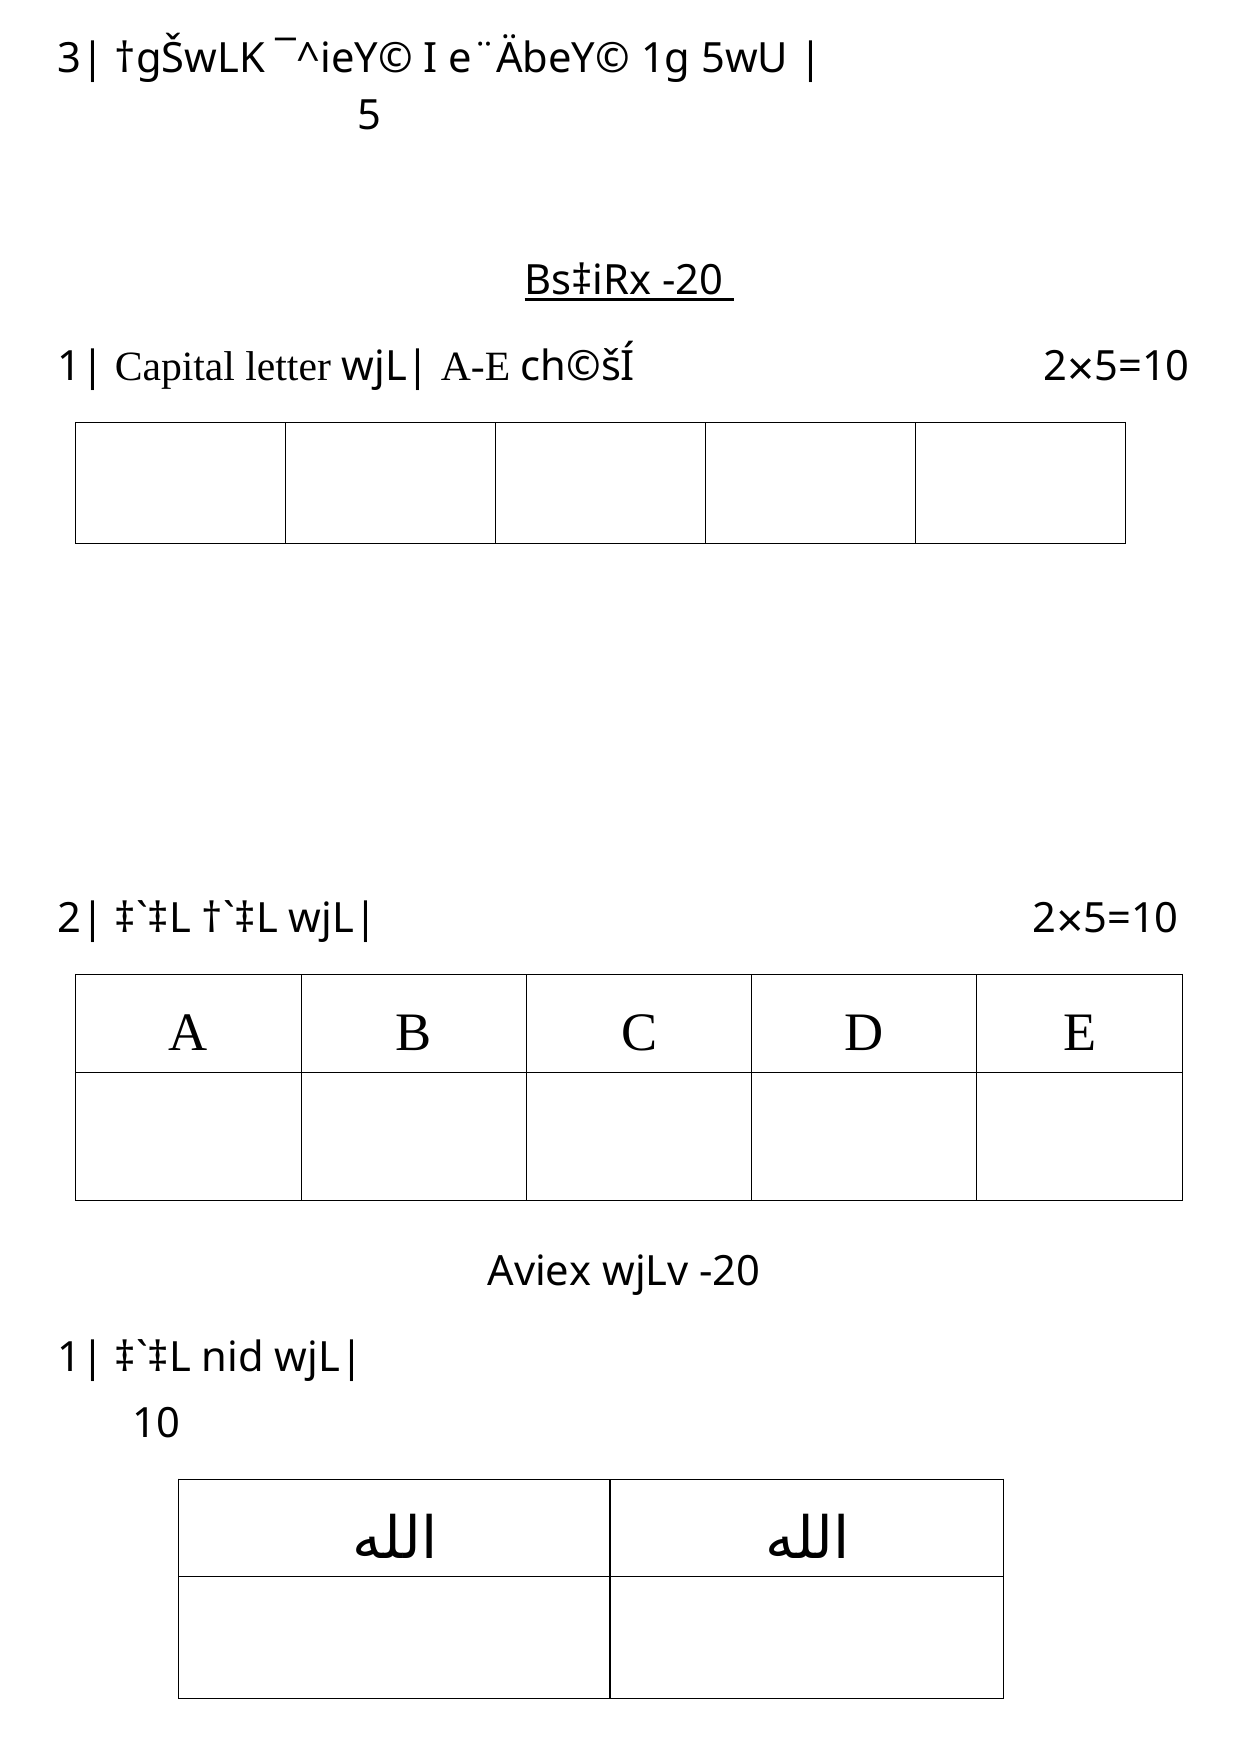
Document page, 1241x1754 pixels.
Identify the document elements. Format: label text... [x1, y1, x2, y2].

table_header الله [179, 1480, 609, 1576]
table_header [286, 423, 495, 543]
table_header B [302, 975, 526, 1072]
text Bs‡iRx -20 [57, 250, 1191, 307]
table_header A [76, 975, 301, 1072]
text 1| Capital letter wjL| A-E ch©šÍ 2×5=10 [57, 336, 1191, 393]
table_header [916, 423, 1125, 543]
table_cell [977, 1073, 1182, 1200]
text 1| ‡`‡L nid wjL| 10 [57, 1327, 1191, 1449]
table_header E [977, 975, 1182, 1072]
table_header الله [611, 1480, 1003, 1576]
table_cell [179, 1577, 609, 1698]
text 2| ‡`‡L †`‡L wjL| 2×5=10 [57, 888, 1191, 945]
table_cell [752, 1073, 976, 1200]
table_header [706, 423, 915, 543]
table_cell [527, 1073, 751, 1200]
table_cell [611, 1577, 1003, 1698]
table_cell [76, 1073, 301, 1200]
table_header D [752, 975, 976, 1072]
text Aviex wjLv -20 [57, 1241, 1191, 1298]
table_header [76, 423, 285, 543]
text 3| †gŠwLK ¯^ieY© I e¨ÄbeY© 1g 5wU | 5 [57, 28, 1172, 142]
table_header C [527, 975, 751, 1072]
table_cell [302, 1073, 526, 1200]
table_header [496, 423, 705, 543]
